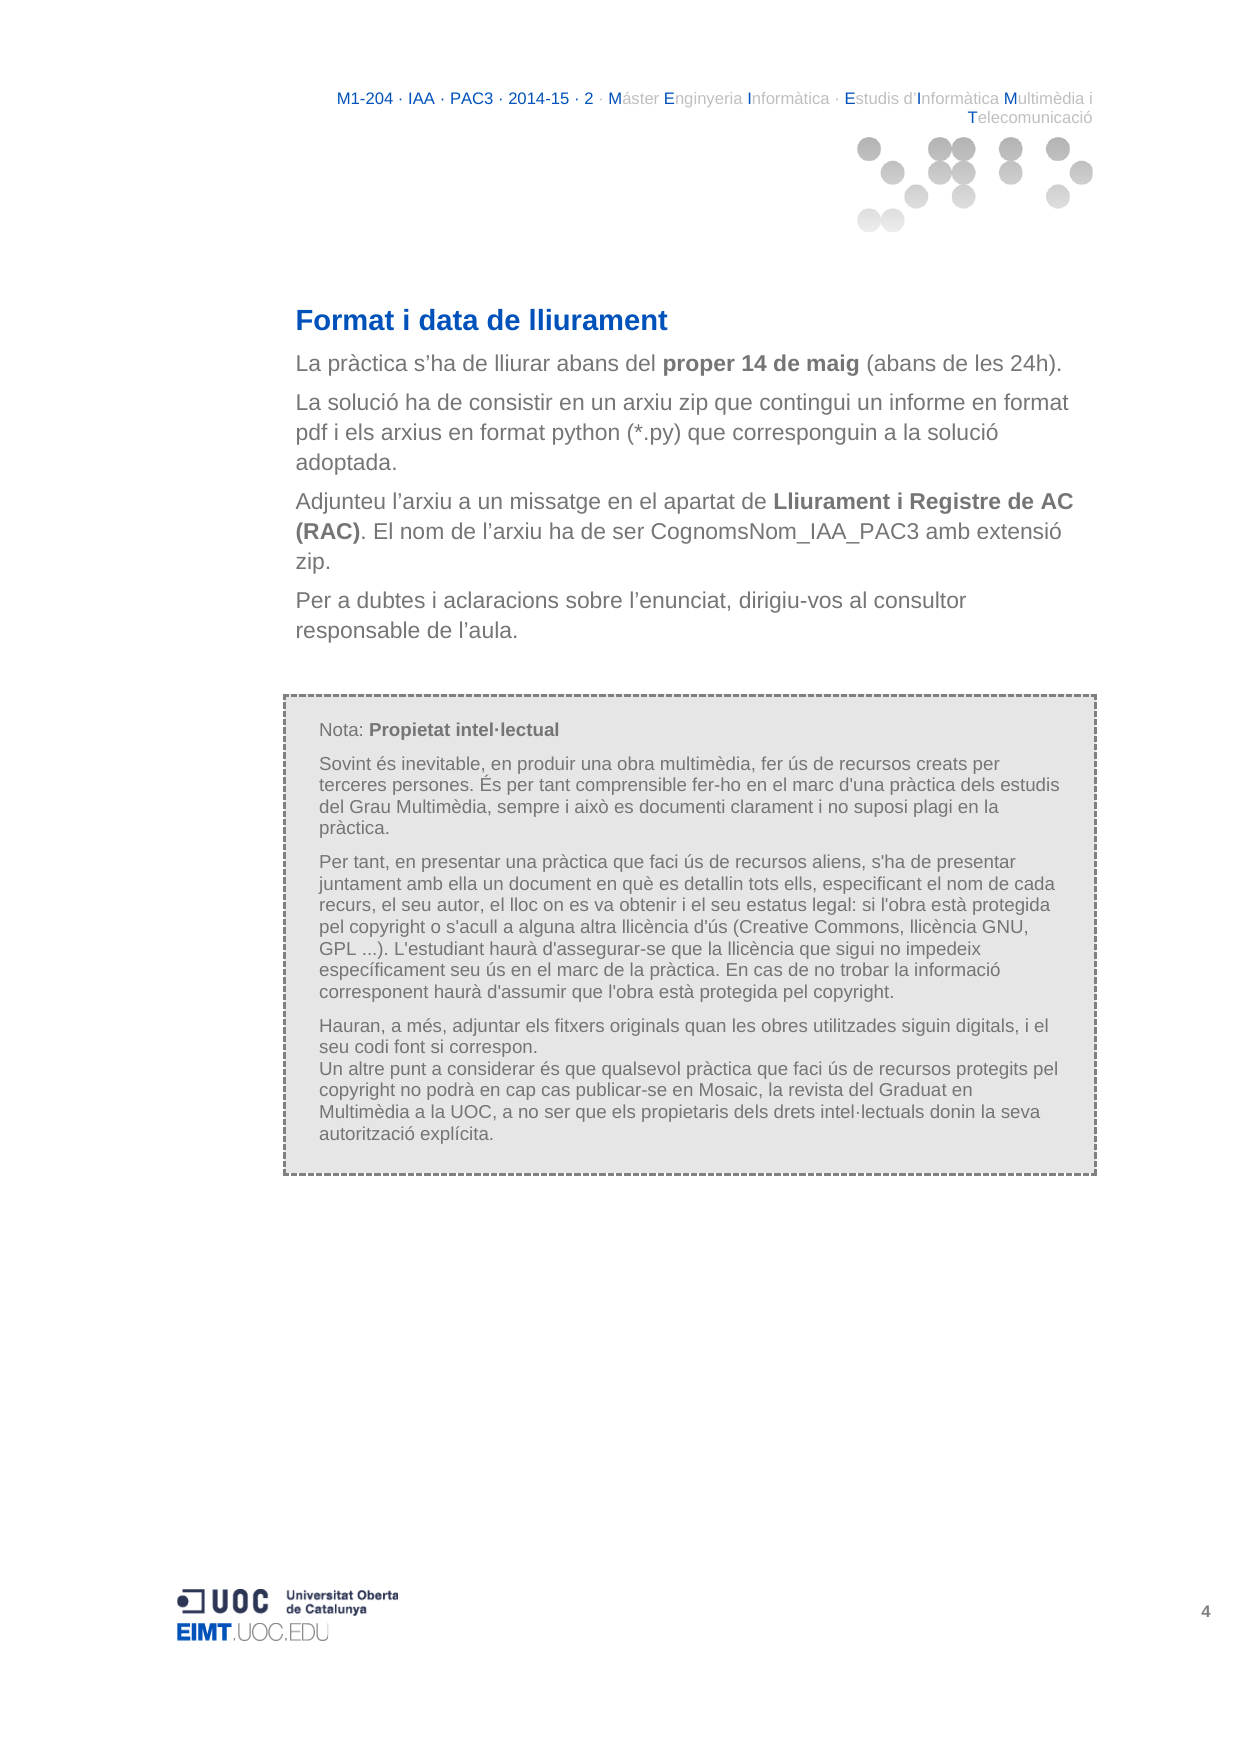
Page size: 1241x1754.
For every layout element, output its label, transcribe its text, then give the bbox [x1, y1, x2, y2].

text Per a dubtes i aclaracions sobre l’enunciat, dirigiu-vos al consultor responsable de l’aula. [295, 587, 1092, 643]
picture [177, 1623, 329, 1641]
table_header Nota: Propietat intel·lectual Sovint és inevitable, en produir una obra multimèdia, fer ús de recursos creats per terceres persones. És per tant comprensible fer-ho en el marc d'una pràctica dels estudis del Grau Multimèdia, sempre i això es documenti clarament i no suposi plagi en la pràctica. Per tant, en presentar una pràctica que faci ús de recursos aliens, s'ha de presentar juntament amb ella un document en què es detallin tots ells, especificant el nom de cada recurs, el seu autor, el lloc on es va obtenir i el seu estatus legal: si l'obra està protegida pel copyright o s'acull a alguna altra llicència d'ús (Creative Commons, llicència GNU, GPL ...). L'estudiant haurà d'assegurar-se que la llicència que sigui no impedeix específicament seu ús en el marc de la pràctica. En cas de no trobar la informació corresponent haurà d'assumir que l'obra està protegida pel copyright. Hauran, a més, adjuntar els fitxers originals quan les obres utilitzades siguin digitals, i el seu codi font si correspon. Un altre punt a considerar és que qualsevol pràctica que faci ús de recursos protegits pel copyright no podrà en cap cas publicar-se en Mosaic, la revista del Graduat en Multimèdia a la UOC, a no ser que els propietaris dels drets intel·lectuals donin la seva autorització explícita. [284, 694, 1096, 1173]
text La pràctica s’ha de lliurar abans del proper 14 de maig (abans de les 24h). [295, 350, 1092, 376]
picture [177, 1589, 398, 1616]
text La solució ha de consistir en un arxiu zip que contingui un informe en format pdf i els arxius en format python (*.py) que corresponguin a la solució adoptada. [295, 389, 1092, 475]
picture [857, 127, 1093, 244]
text Adjunteu l’arxiu a un missatge en el apartat de Lliurament i Registre de AC (RAC). El nom de l’arxiu ha de ser CognomsNom_IAA_PAC3 amb extensió zip. [295, 488, 1092, 574]
text Format i data de lliurament [295, 303, 1092, 337]
